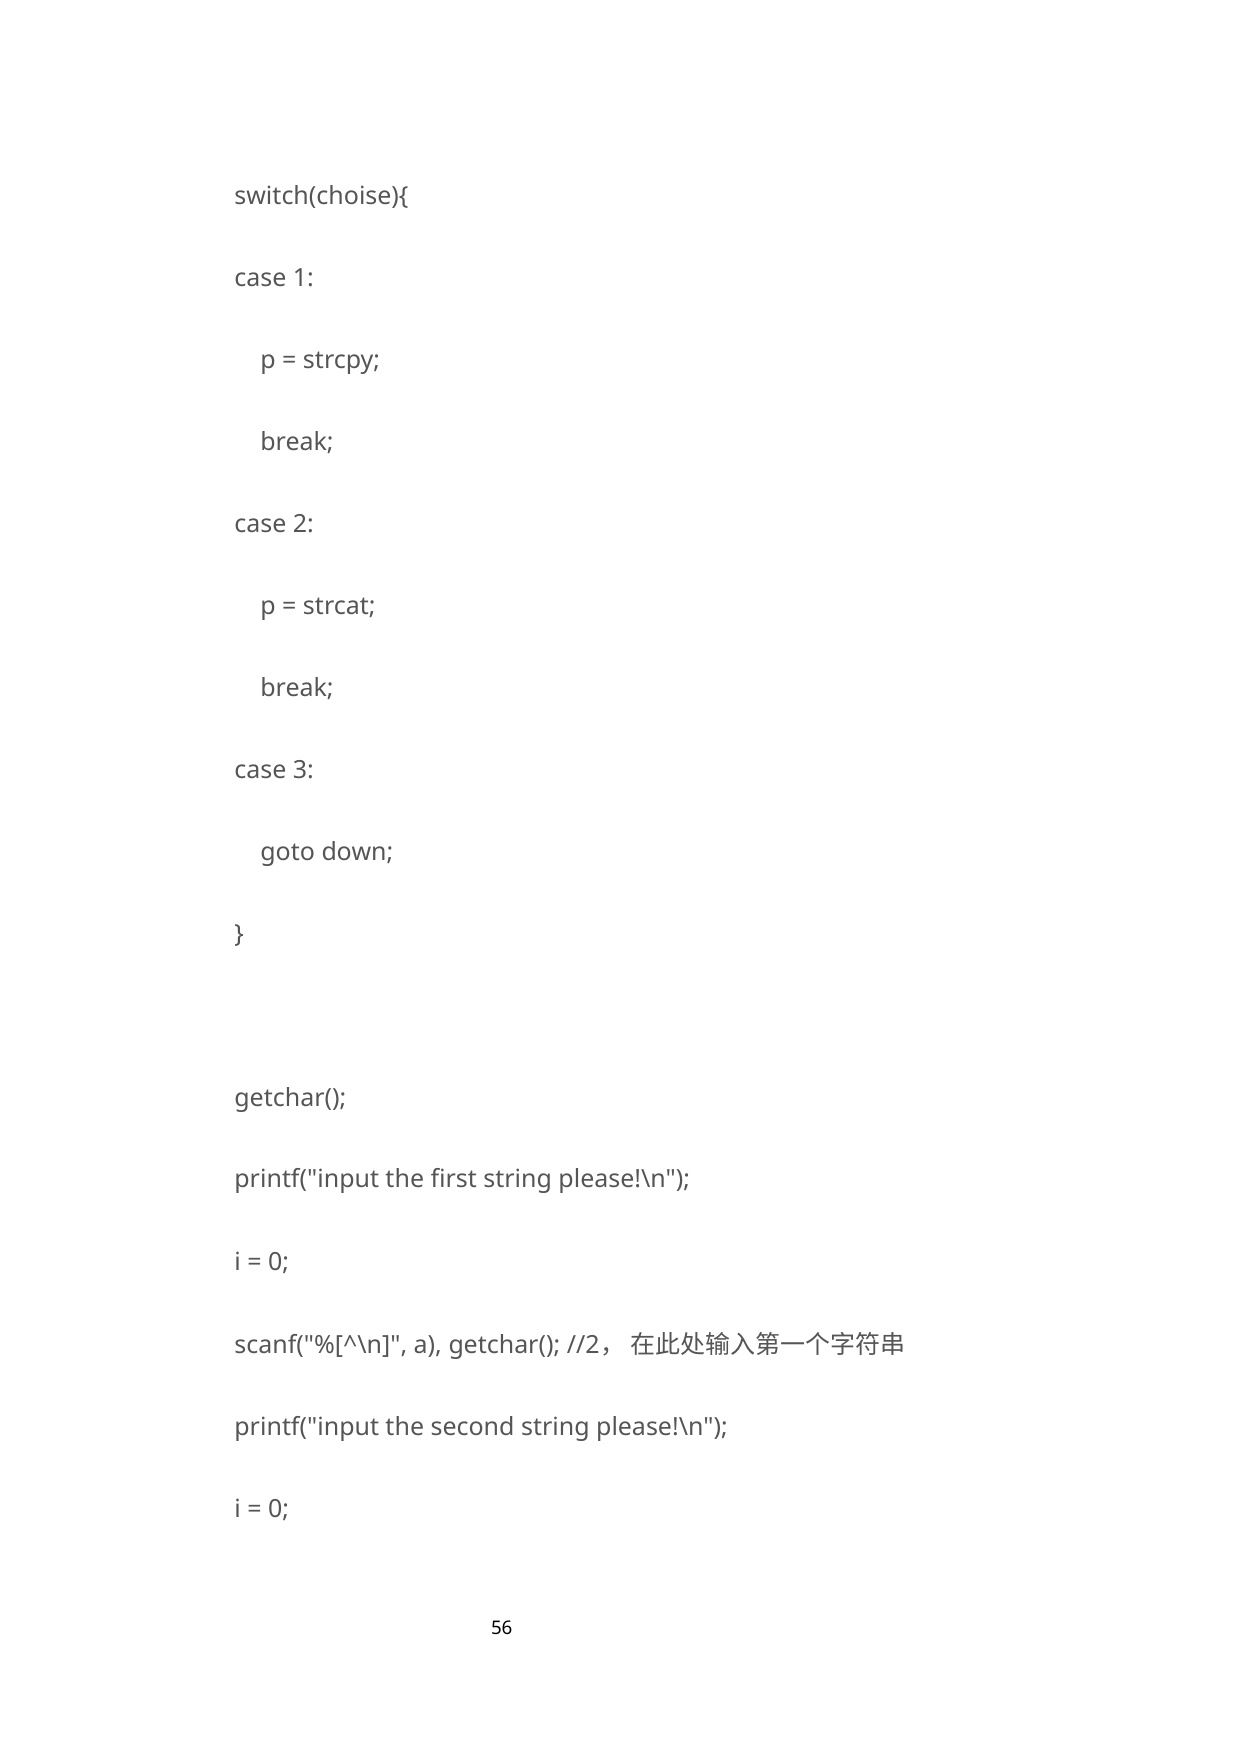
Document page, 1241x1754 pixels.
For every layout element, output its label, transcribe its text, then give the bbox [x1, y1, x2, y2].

text getchar(); [187, 1064, 1053, 1129]
text switch(choise){ [187, 162, 1053, 227]
text case 1: [187, 244, 1053, 309]
text case 3: [187, 736, 1053, 801]
text printf("input the first string please!\n"); [187, 1146, 1053, 1211]
text i = 0; [187, 1228, 1053, 1293]
text } [187, 900, 1053, 965]
text printf("input the second string please!\n"); [187, 1393, 1053, 1458]
text p = strcpy; [187, 326, 1053, 391]
text case 2: [187, 490, 1053, 555]
text break; [187, 654, 1053, 719]
text p = strcat; [187, 572, 1053, 637]
text i = 0; [187, 1475, 1053, 1540]
text goto down; [187, 818, 1053, 883]
text scanf("%[^\n]", a), getchar(); //2， 在此处输入第一个字符串 [187, 1310, 1053, 1375]
text break; [187, 408, 1053, 473]
